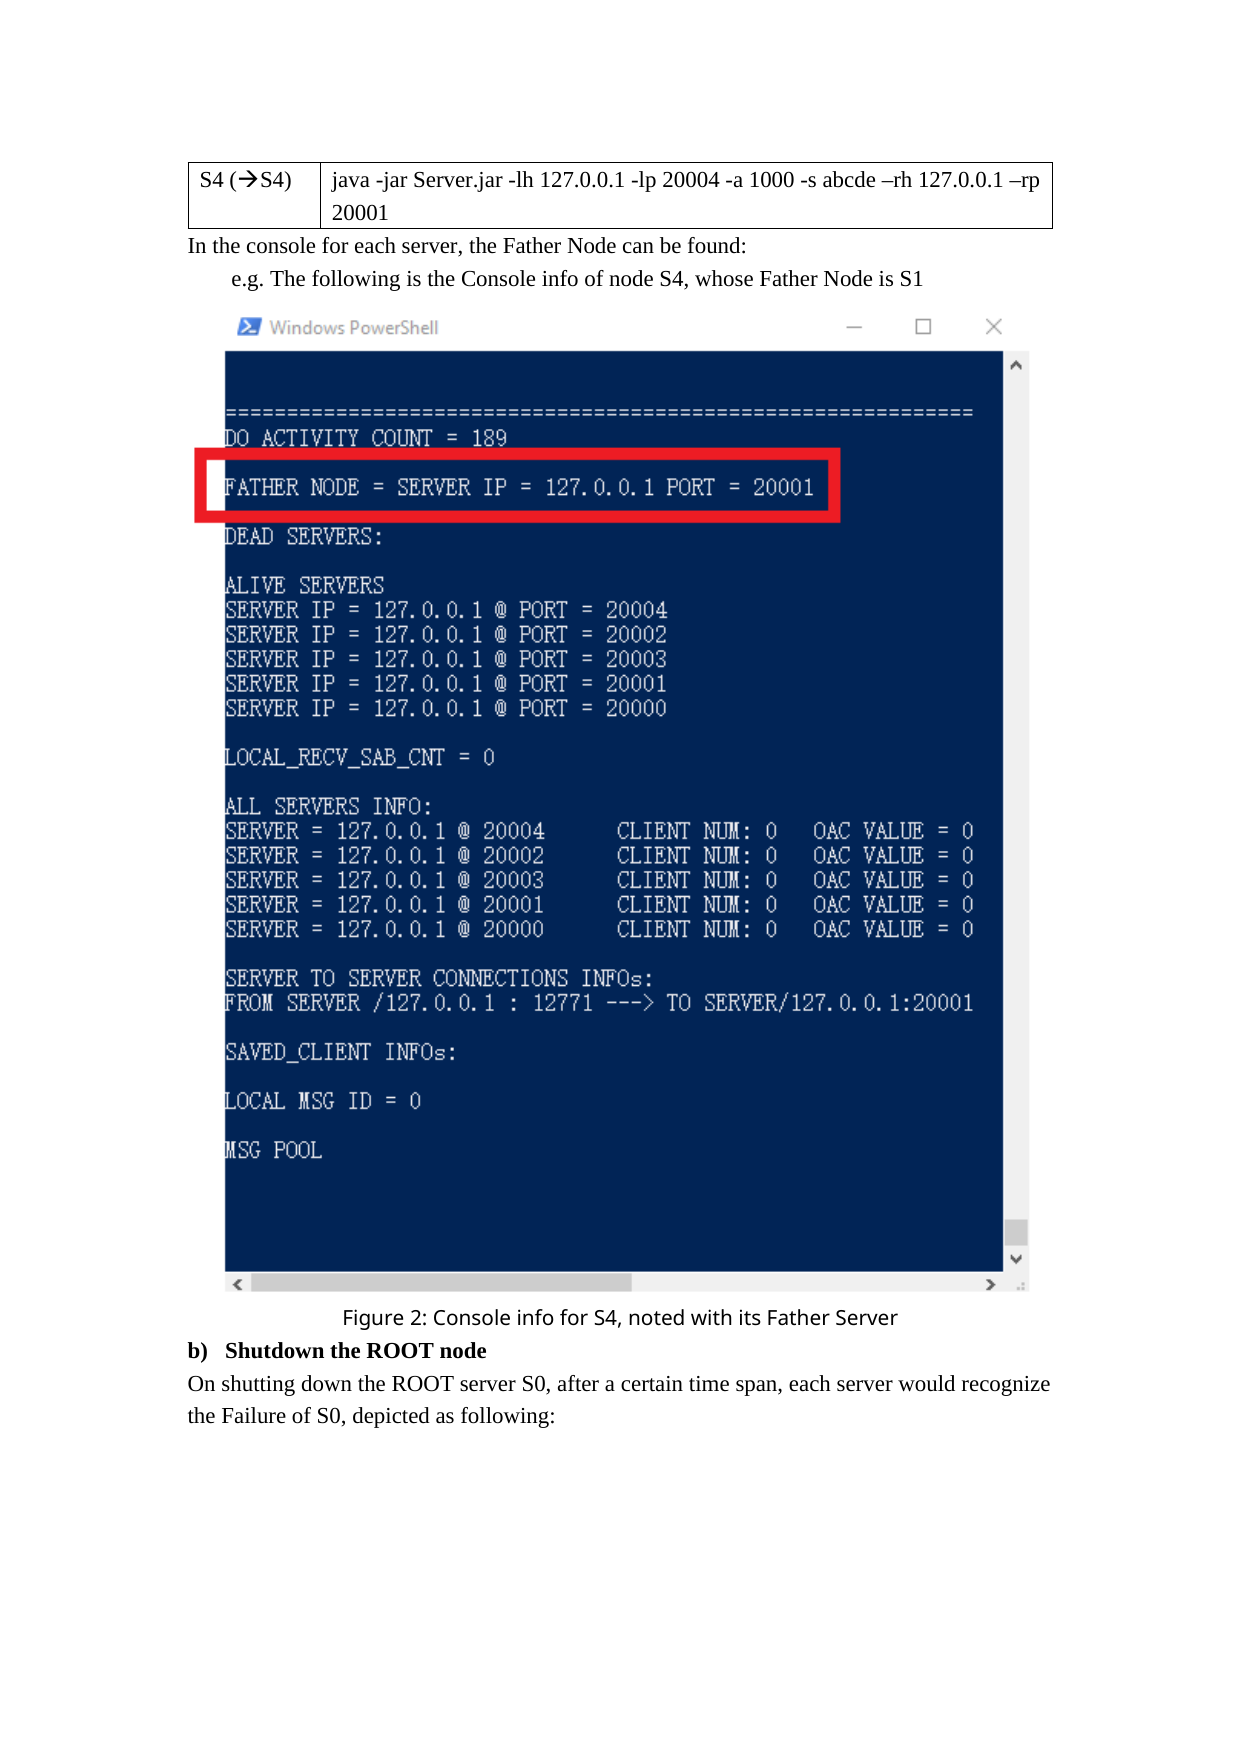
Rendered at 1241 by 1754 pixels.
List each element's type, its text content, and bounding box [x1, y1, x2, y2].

table_cell java -jar Server.jar -lh 127.0.0.1 -lp 20004 -a 1000 -s abcde –rh 127.0.0.1 –rp 20001 [321, 163, 1052, 228]
table_cell S4 (S4) [189, 163, 320, 228]
picture [187, 294, 1054, 1298]
text e.g. The following is the Console info of node S4, whose Father Node is S1 [187, 262, 1053, 294]
text Figure 2: Console info for S4, noted with its Father Server [187, 1302, 1053, 1334]
text In the console for each server, the Father Node can be found: [187, 229, 1053, 262]
list Shutdown the ROOT node [187, 1334, 1053, 1367]
text On shutting down the ROOT server S0, after a certain time span, each server would recognize the Failure of S0, depicted as following: [187, 1367, 1053, 1432]
